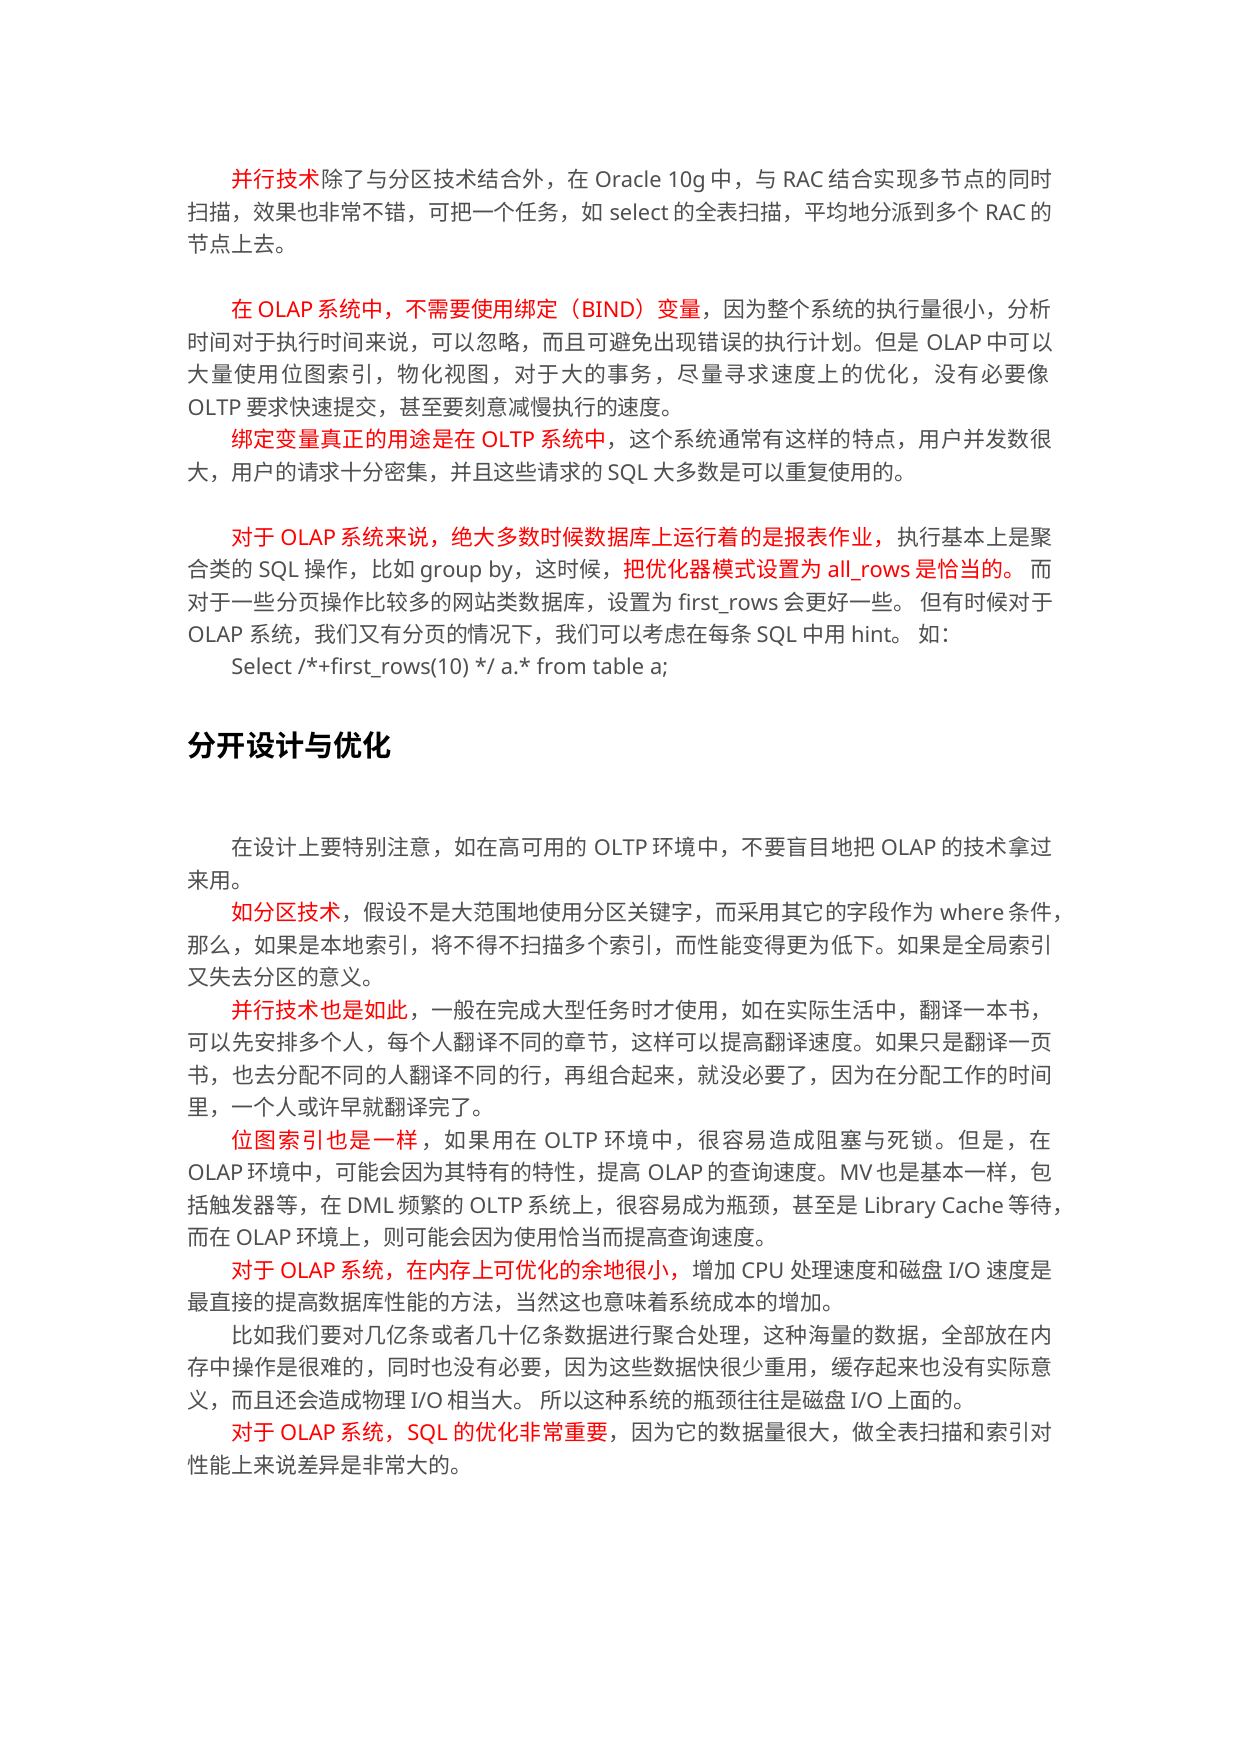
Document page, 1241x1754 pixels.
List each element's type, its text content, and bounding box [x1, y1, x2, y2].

text 位图索引也是一样，如果用在OLTP环境中，很容易造成阻塞与死锁。但是，在OLAP环境中，可能会因为其特有的特性，提高OLAP的查询速度。MV也是基本一样，包括触发器等，在DML频繁的OLTP系统上，很容易成为瓶颈，甚至是Library Cache等待，而在OLAP环境上，则可能会因为使用恰当而提高查询速度。 [187, 1122, 1053, 1252]
text 对于OLAP系统，在内存上可优化的余地很小，增加CPU 处理速度和磁盘I/O 速度是最直接的提高数据库性能的方法，当然这也意味着系统成本的增加。 [187, 1252, 1053, 1317]
text 在设计上要特别注意，如在高可用的OLTP环境中，不要盲目地把OLAP的技术拿过来用。 [187, 830, 1053, 895]
text 如分区技术，假设不是大范围地使用分区关键字，而采用其它的字段作为where条件，那么，如果是本地索引，将不得不扫描多个索引，而性能变得更为低下。如果是全局索引，又失去分区的意义。 [187, 895, 1053, 992]
text Select /*+first_rows(10) */ a.* from table a; [187, 649, 1053, 682]
subtitle 分开设计与优化 [187, 711, 1053, 776]
text 对于OLAP系统来说，绝大多数时候数据库上运行着的是报表作业，执行基本上是聚合类的SQL 操作，比如group by，这时候，把优化器模式设置为all_rows是恰当的。 而对于一些分页操作比较多的网站类数据库，设置为first_rows会更好一些。 但有时候对于OLAP 系统，我们又有分页的情况下，我们可以考虑在每条SQL 中用hint。 如： [187, 519, 1053, 649]
text 比如我们要对几亿条或者几十亿条数据进行聚合处理，这种海量的数据，全部放在内存中操作是很难的，同时也没有必要，因为这些数据快很少重用，缓存起来也没有实际意义，而且还会造成物理I/O相当大。 所以这种系统的瓶颈往往是磁盘I/O上面的。 [187, 1317, 1053, 1415]
text 对于OLAP系统，SQL 的优化非常重要，因为它的数据量很大，做全表扫描和索引对性能上来说差异是非常大的。 [187, 1415, 1053, 1480]
text 在OLAP系统中，不需要使用绑定（BIND）变量，因为整个系统的执行量很小，分析时间对于执行时间来说，可以忽略，而且可避免出现错误的执行计划。但是OLAP中可以大量使用位图索引，物化视图，对于大的事务，尽量寻求速度上的优化，没有必要像OLTP要求快速提交，甚至要刻意减慢执行的速度。 [187, 292, 1053, 422]
text 绑定变量真正的用途是在OLTP系统中，这个系统通常有这样的特点，用户并发数很大，用户的请求十分密集，并且这些请求的SQL 大多数是可以重复使用的。 [187, 422, 1053, 487]
text 并行技术也是如此，一般在完成大型任务时才使用，如在实际生活中，翻译一本书，可以先安排多个人，每个人翻译不同的章节，这样可以提高翻译速度。如果只是翻译一页书，也去分配不同的人翻译不同的行，再组合起来，就没必要了，因为在分配工作的时间里，一个人或许早就翻译完了。 [187, 992, 1053, 1122]
text 并行技术除了与分区技术结合外，在Oracle 10g中，与RAC结合实现多节点的同时扫描，效果也非常不错，可把一个任务，如select的全表扫描，平均地分派到多个RAC的节点上去。 [187, 162, 1053, 259]
